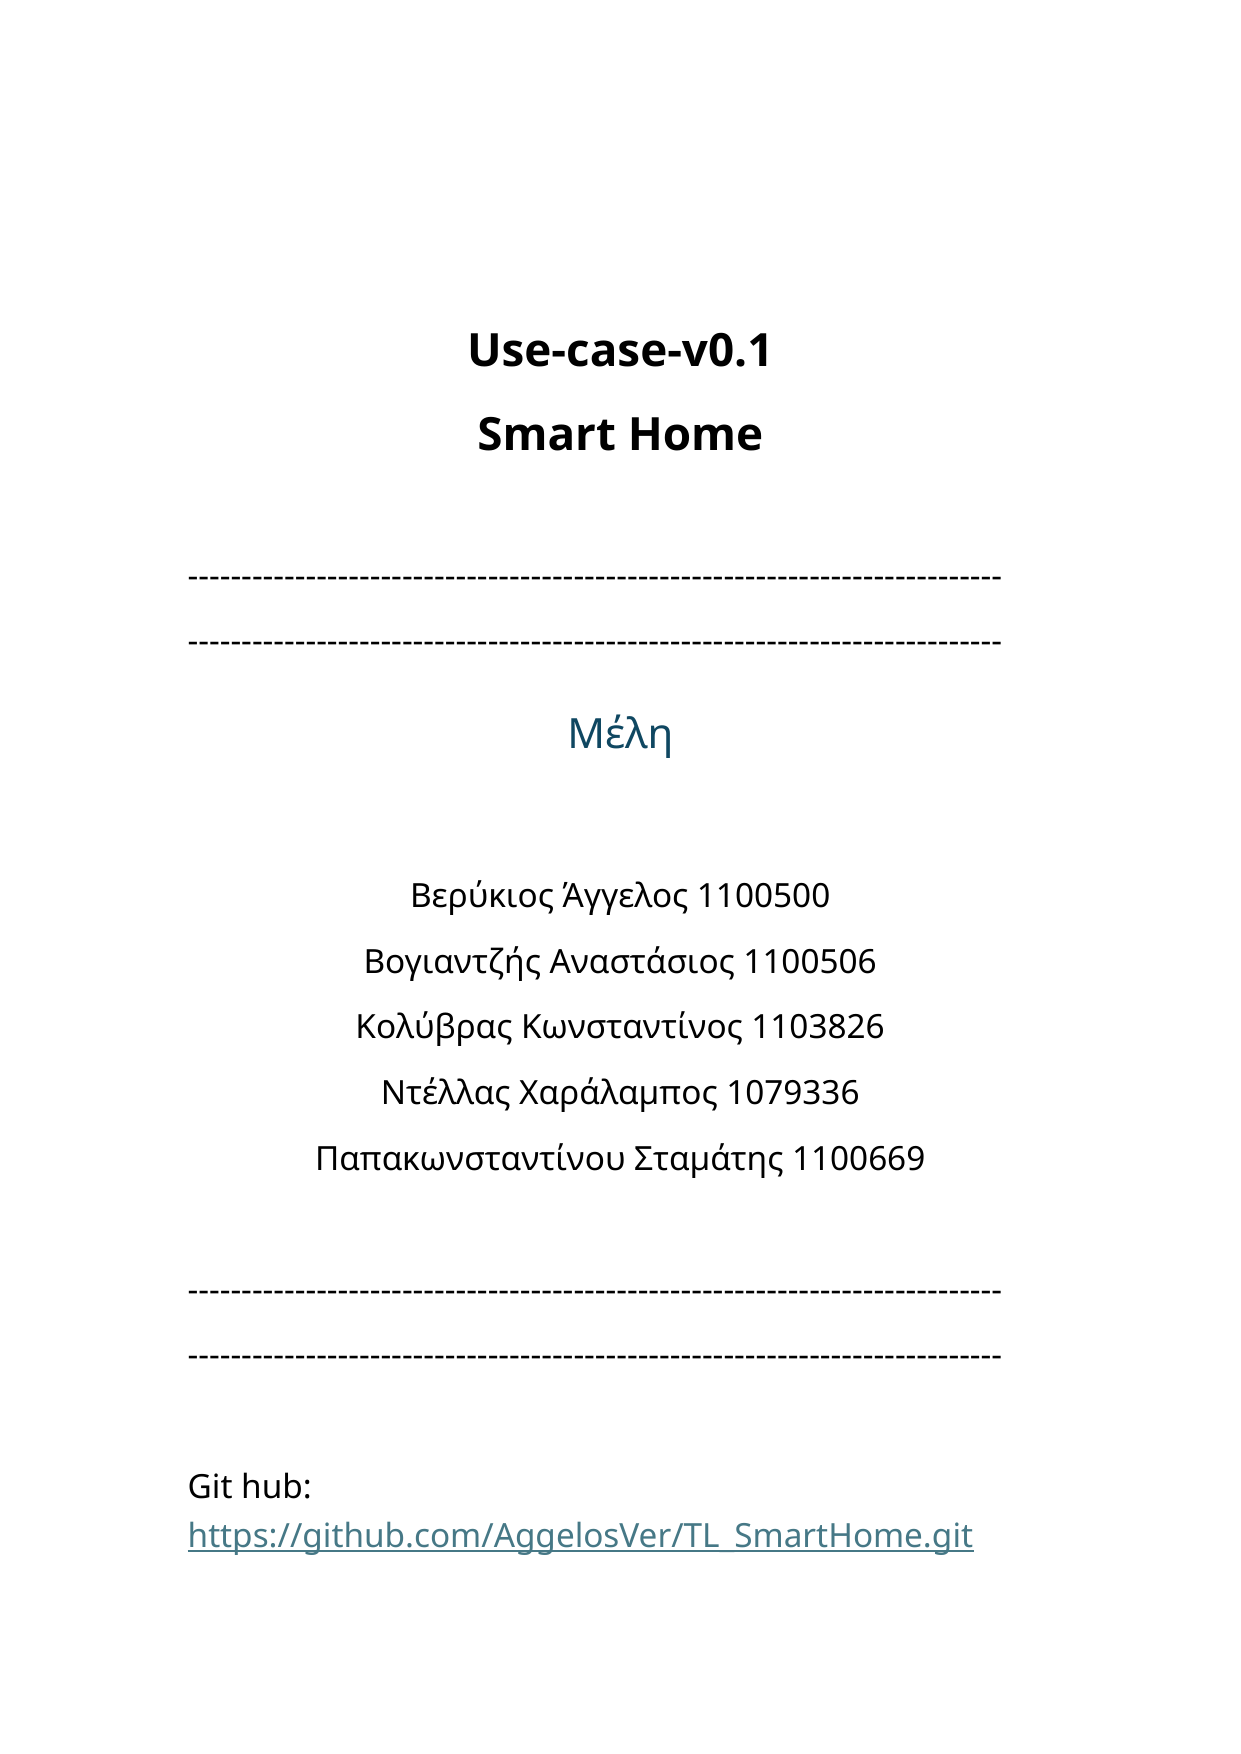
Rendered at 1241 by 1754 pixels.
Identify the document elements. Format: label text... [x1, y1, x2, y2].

text Παπακωνσταντίνου Σταμάτης 1100669 [187, 1134, 1053, 1180]
text Βερύκιος Άγγελος 1100500 [187, 872, 1053, 917]
text ---------------------------------------------------------------------------- [187, 551, 1053, 597]
text ---------------------------------------------------------------------------- [187, 1266, 1053, 1311]
text Smart Home [187, 402, 1053, 464]
text Βογιαντζής Αναστάσιος 1100506 [187, 937, 1053, 983]
text ---------------------------------------------------------------------------- [187, 617, 1053, 662]
text Ντέλλας Χαράλαμπος 1079336 [187, 1069, 1053, 1114]
text Κολύβρας Κωνσταντίνος 1103826 [187, 1003, 1053, 1048]
text Git hub: https://github.com/AggelosVer/TL_SmartHome.git [187, 1462, 1053, 1557]
text Μέλη [187, 703, 1053, 760]
text ---------------------------------------------------------------------------- [187, 1331, 1053, 1377]
text Use-case-v0.1 [187, 318, 1053, 380]
